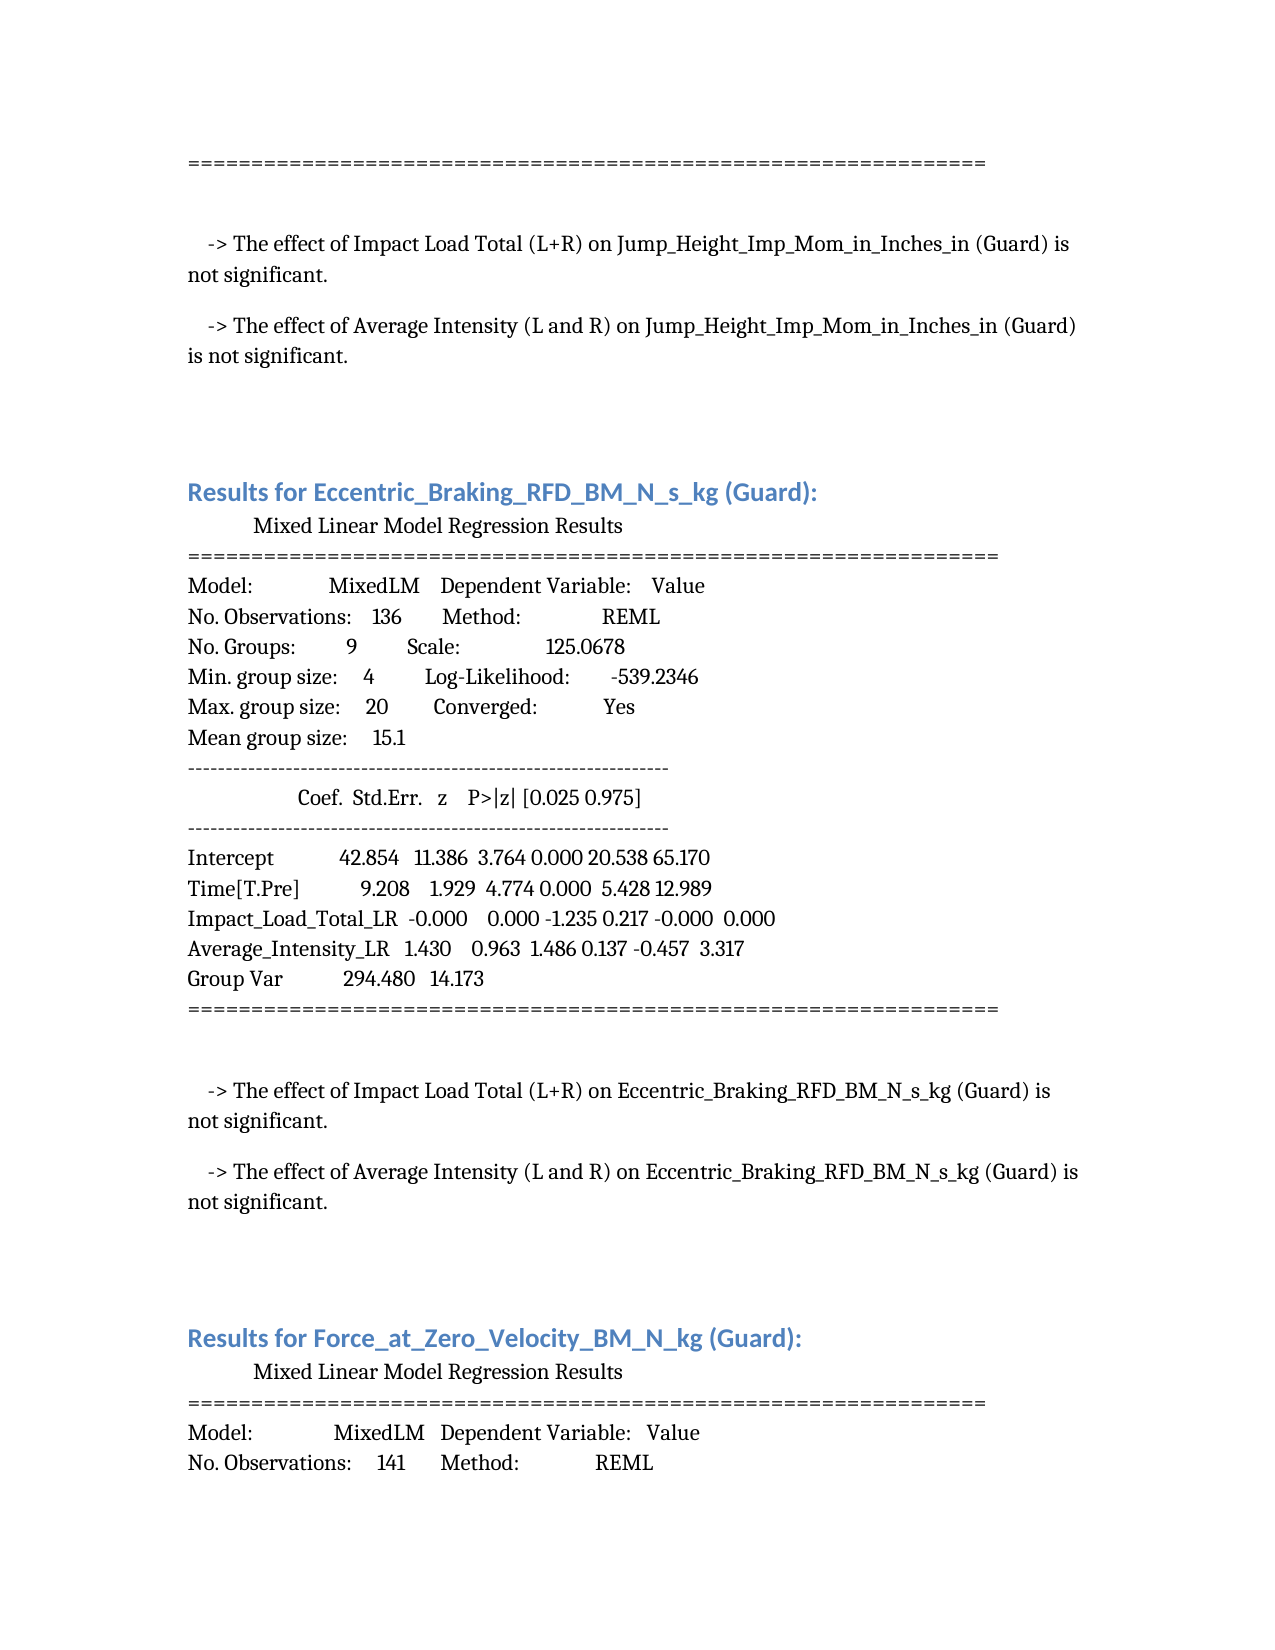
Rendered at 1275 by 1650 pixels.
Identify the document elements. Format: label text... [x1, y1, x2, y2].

text -> The effect of Average Intensity (L and R) on Eccentric_Braking_RFD_BM_N_s_kg (Guard) is not significant. [187, 1159, 1087, 1215]
text -> The effect of Impact Load Total (L+R) on Eccentric_Braking_RFD_BM_N_s_kg (Guard) is not significant. [187, 1077, 1087, 1134]
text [187, 150, 1087, 207]
subtitle Results for Eccentric_Braking_RFD_BM_N_s_kg (Guard): [187, 475, 1087, 508]
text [187, 1359, 1087, 1476]
text -> The effect of Impact Load Total (L+R) on Jump_Height_Imp_Mom_in_Inches_in (Guard) is not significant. [187, 231, 1087, 288]
text Mixed Linear Model Regression Results ================================================================ Model: MixedLM Dependent Variable: Value No. Observations: 136 Method: REML No. Groups: 9 Scale: 125.0678 Min. group size: 4 Log-Likelihood: -539.2346 Max. group size: 20 Converged: Yes Mean group size: 15.1 ---------------------------------------------------------------- Coef. Std.Err. z P>|z| [0.025 0.975] ---------------------------------------------------------------- Intercept 42.854 11.386 3.764 0.000 20.538 65.170 Time[T.Pre] 9.208 1.929 4.774 0.000 5.428 12.989 Impact_Load_Total_LR -0.000 0.000 -1.235 0.217 -0.000 0.000 Average_Intensity_LR 1.430 0.963 1.486 0.137 -0.457 3.317 Group Var 294.480 14.173 ================================================================ [187, 513, 1087, 1053]
subtitle Results for Force_at_Zero_Velocity_BM_N_kg (Guard): [187, 1321, 1087, 1354]
text -> The effect of Average Intensity (L and R) on Jump_Height_Imp_Mom_in_Inches_in (Guard) is not significant. [187, 312, 1087, 369]
